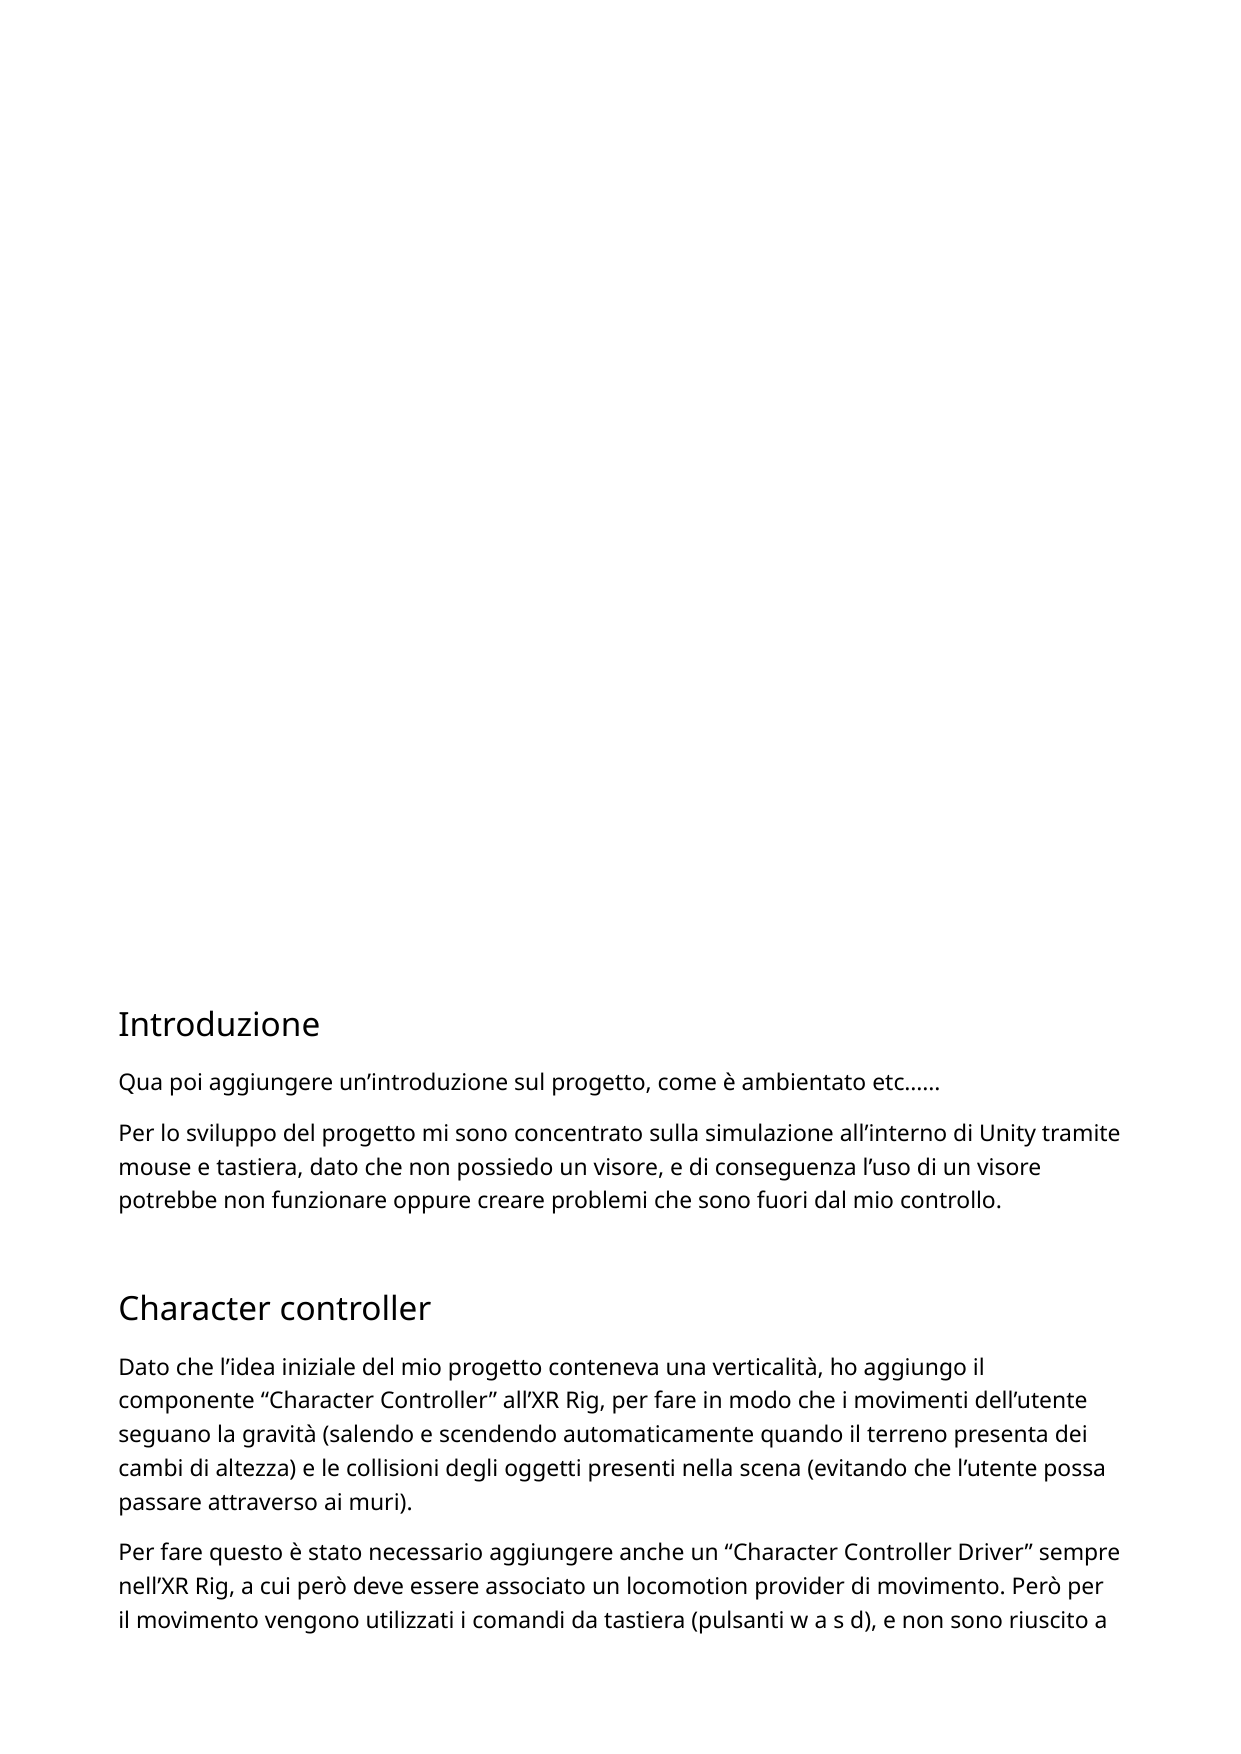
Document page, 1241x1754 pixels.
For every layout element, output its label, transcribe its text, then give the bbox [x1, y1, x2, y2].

text Character controller [118, 1285, 1122, 1331]
text Qua poi aggiungere un’introduzione sul progetto, come è ambientato etc…… [118, 1066, 1122, 1098]
text Per lo sviluppo del progetto mi sono concentrato sulla simulazione all’interno di Unity tramite mouse e tastiera, dato che non possiedo un visore, e di conseguenza l’uso di un visore potrebbe non funzionare oppure creare problemi che sono fuori dal mio controllo. [118, 1117, 1122, 1216]
text Dato che l’idea iniziale del mio progetto conteneva una verticalità, ho aggiungo il componente “Character Controller” all’XR Rig, per fare in modo che i movimenti dell’utente seguano la gravità (salendo e scendendo automaticamente quando il terreno presenta dei cambi di altezza) e le collisioni degli oggetti presenti nella scena (evitando che l’utente possa passare attraverso ai muri). [118, 1351, 1122, 1517]
text Introduzione [118, 1001, 1122, 1046]
